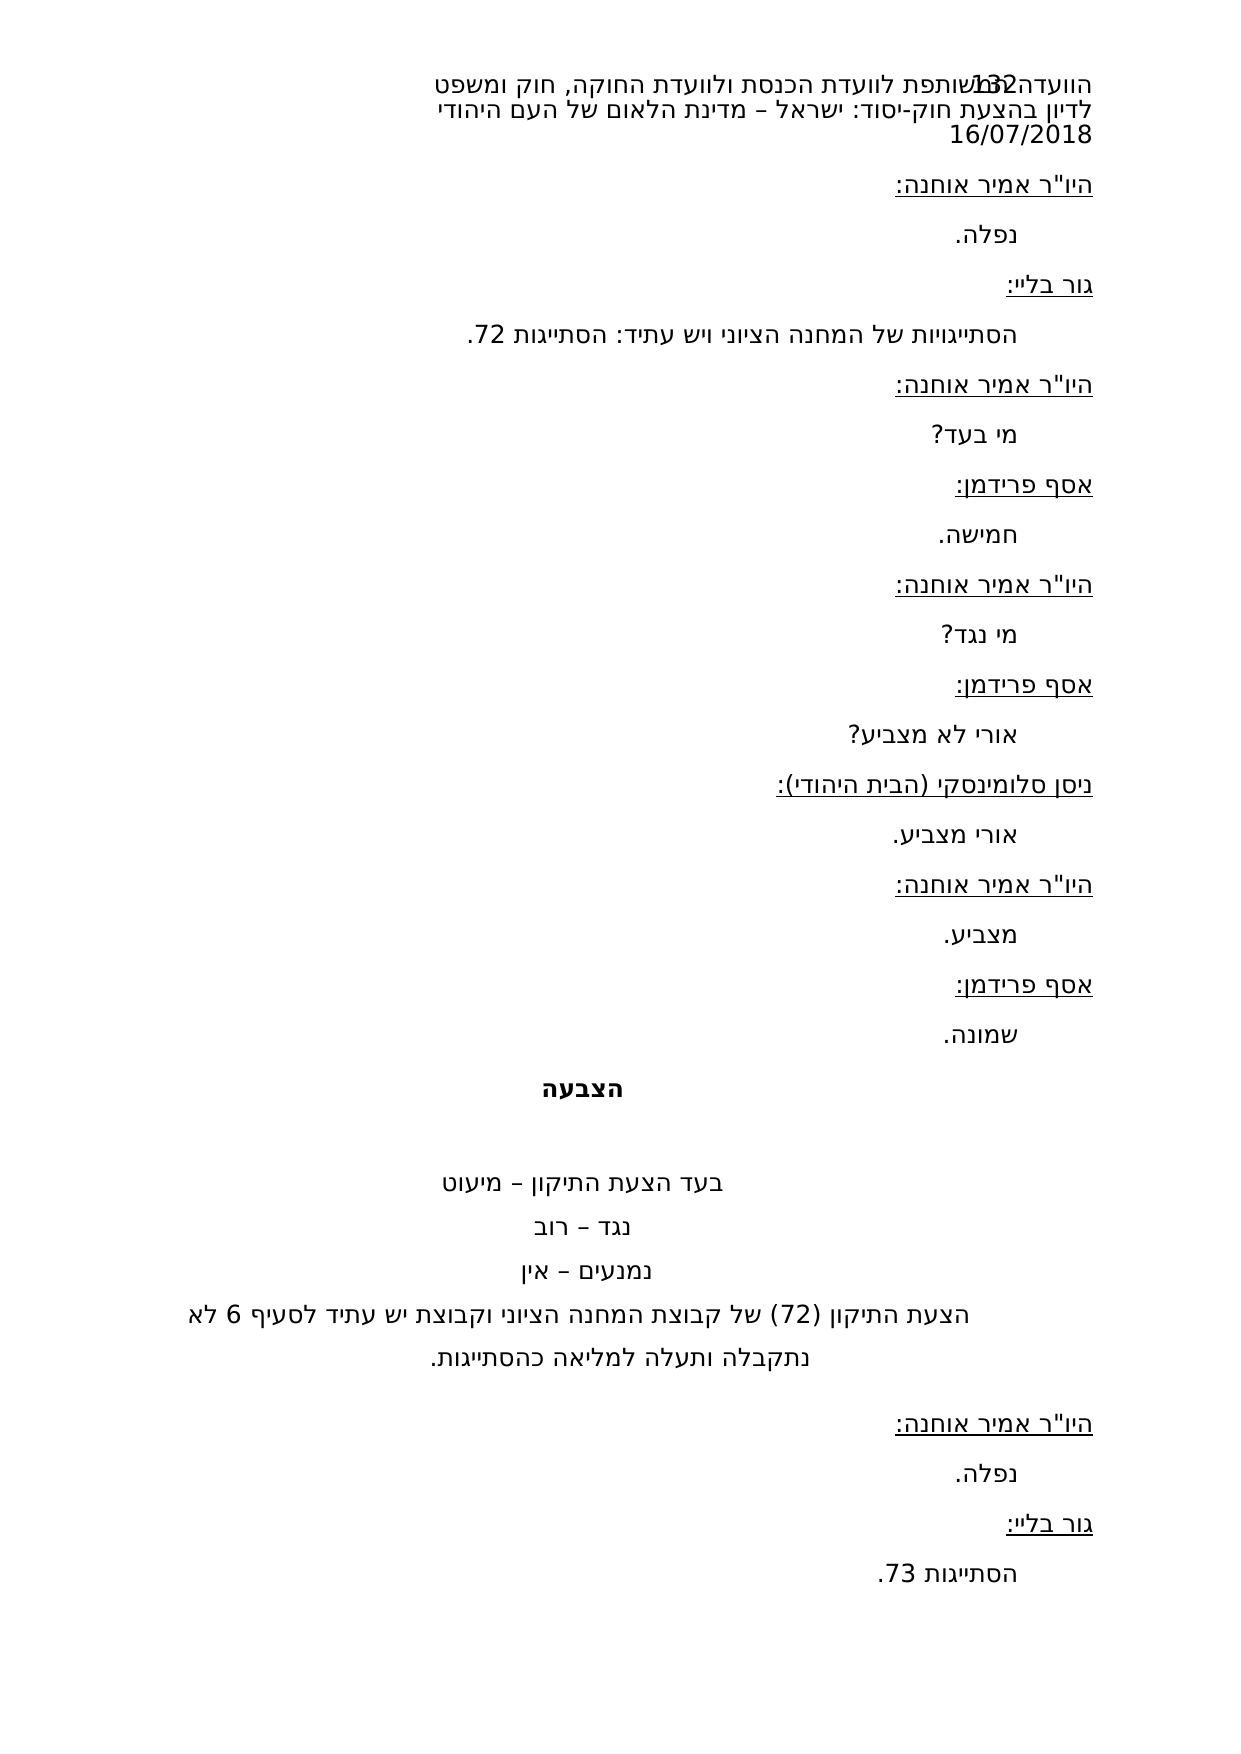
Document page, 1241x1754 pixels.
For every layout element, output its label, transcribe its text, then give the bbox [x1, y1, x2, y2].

text חמישה. [147, 524, 1093, 549]
text הסתייגות 73. [147, 1562, 1093, 1587]
text מי בעד? [147, 424, 1093, 449]
text הסתייגויות של המחנה הציוני ויש עתיד: הסתייגות 72. [147, 324, 1093, 349]
text מי נגד? [147, 624, 1093, 649]
text נגד – רוב [147, 1212, 1093, 1242]
text אורי מצביע. [147, 824, 1093, 849]
text הצעת התיקון (72) של קבוצת המחנה הציוני וקבוצת יש עתיד לסעיף 6 לא נתקבלה ותעלה למליאה כהסתייגות. [147, 1300, 1093, 1373]
text נמנעים – אין [147, 1256, 1093, 1285]
text נפלה. [147, 224, 1093, 249]
text שמונה. [147, 1024, 1093, 1049]
text אורי לא מצביע? [147, 724, 1093, 749]
text הצבעה [147, 1074, 1093, 1103]
text נפלה. [147, 1462, 1093, 1487]
text בעד הצעת התיקון – מיעוט [147, 1169, 1093, 1198]
text מצביע. [147, 924, 1093, 949]
